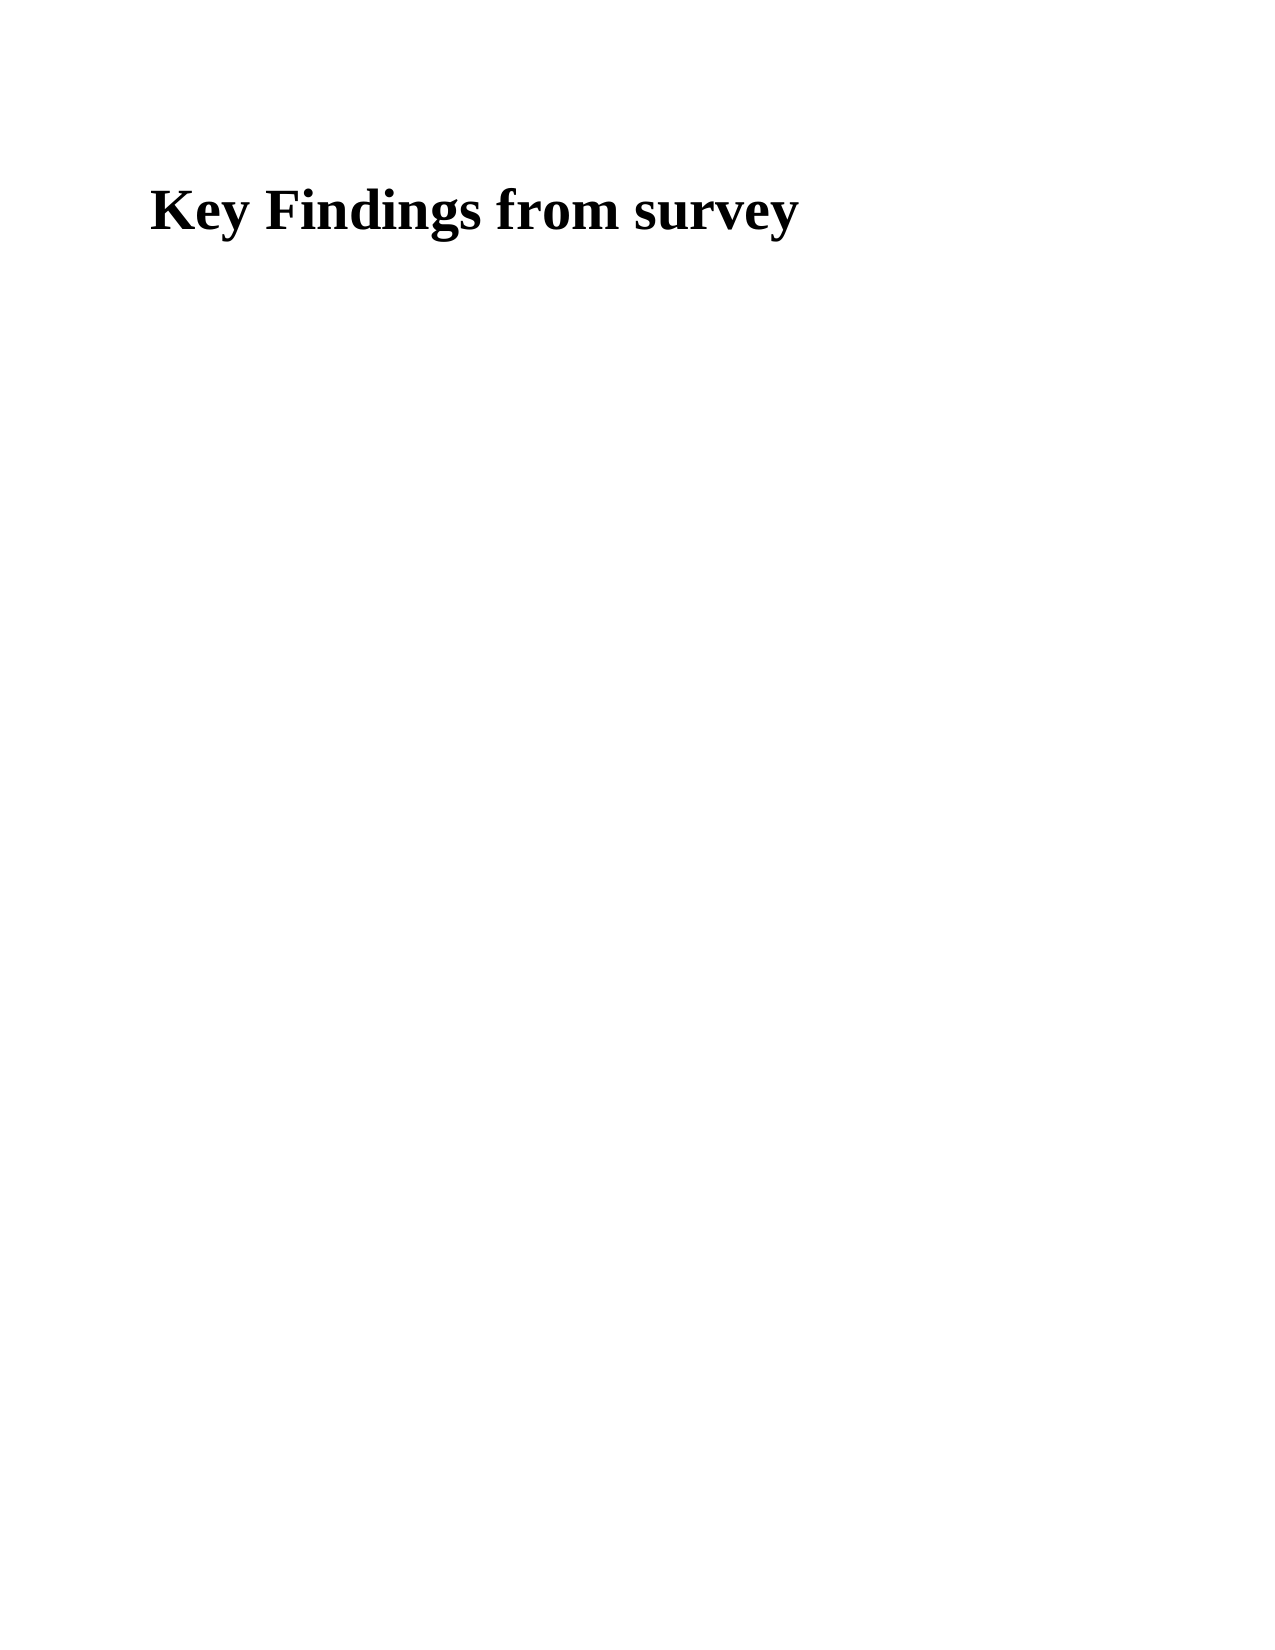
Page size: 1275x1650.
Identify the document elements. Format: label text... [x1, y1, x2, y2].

subtitle Key Findings from survey [150, 175, 1125, 242]
